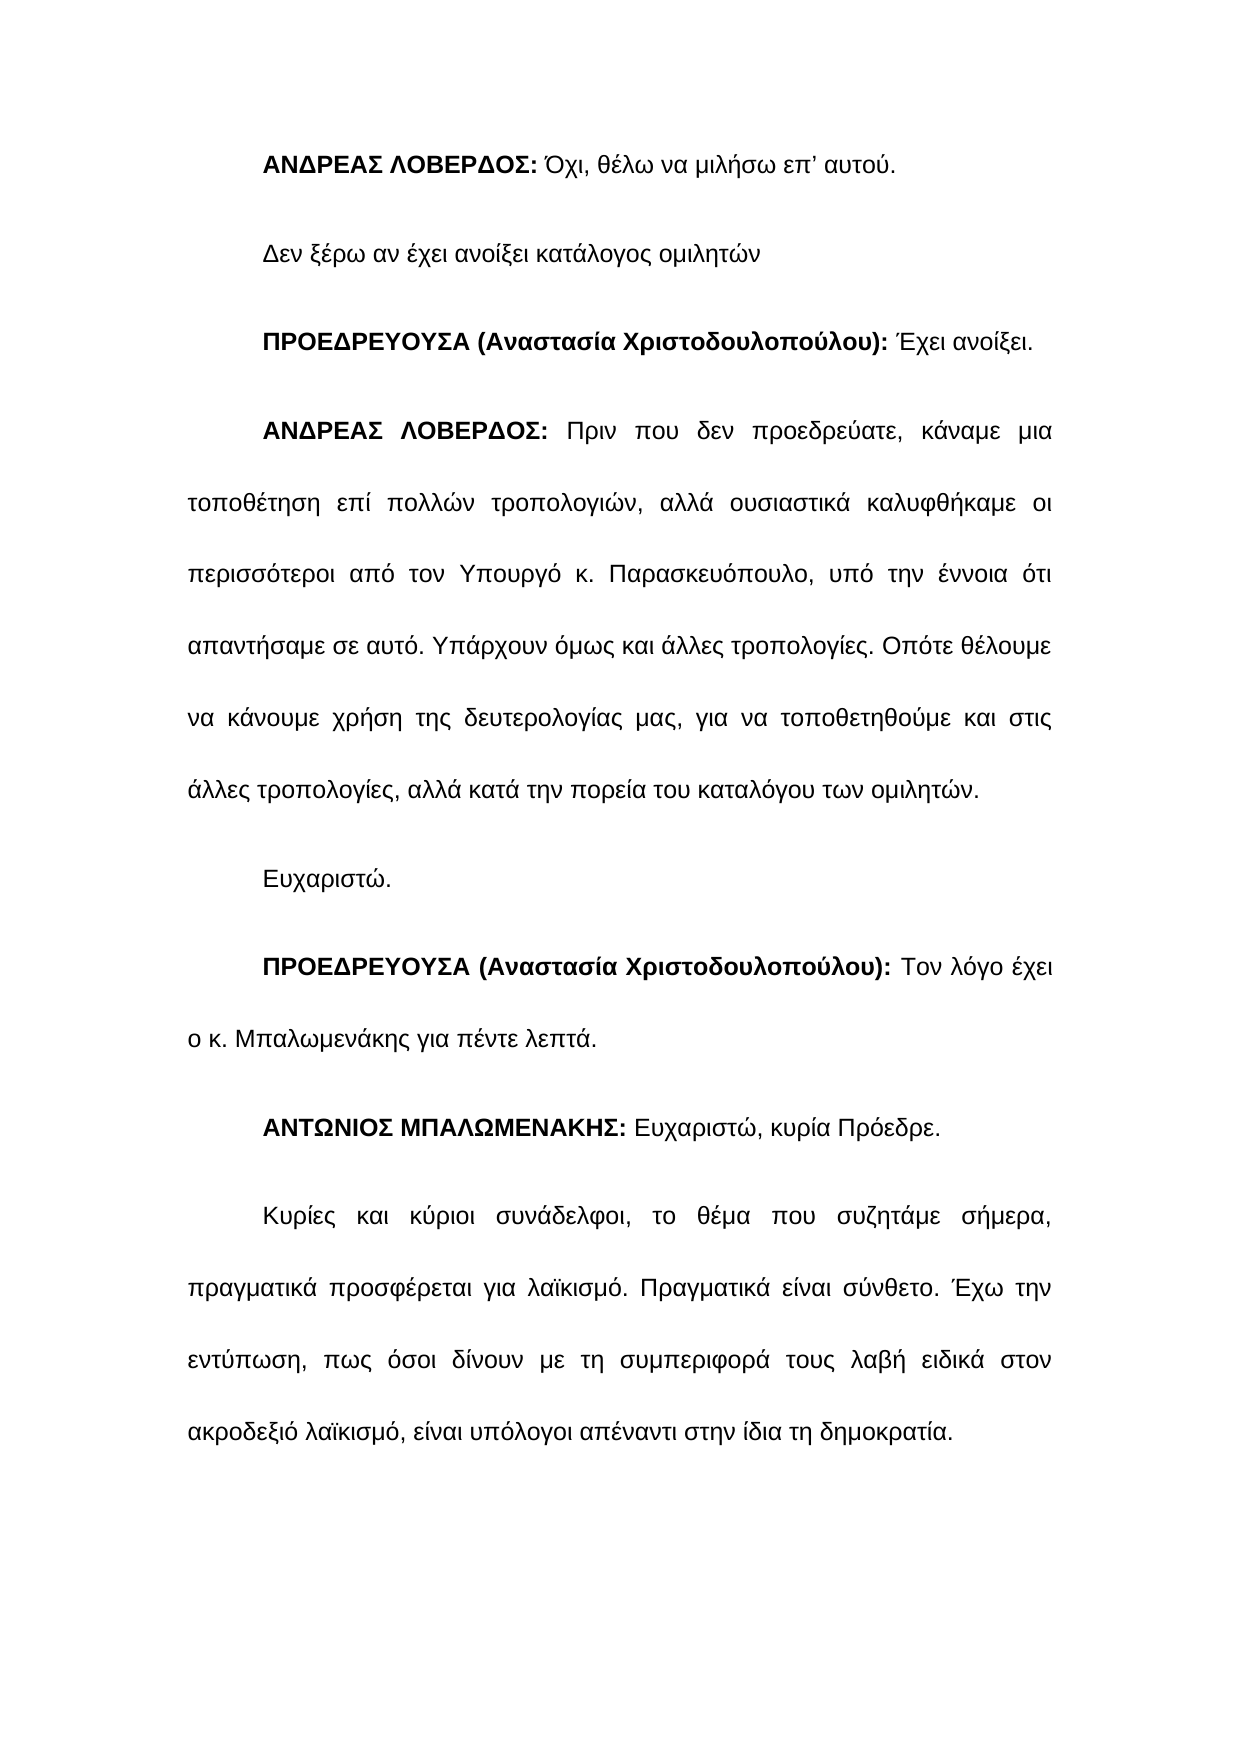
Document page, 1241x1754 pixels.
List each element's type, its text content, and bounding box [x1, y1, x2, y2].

text ΑΝΔΡΕΑΣ ΛΟΒΕΡΔΟΣ: Πριν που δεν προεδρεύατε, κάναμε μια τοποθέτηση επί πολλών τροπολογιών, αλλά ουσιαστικά καλυφθήκαμε οι περισσότεροι από τον Υπουργό κ. Παρασκευόπουλο, υπό την έννοια ότι απαντήσαμε σε αυτό. Υπάρχουν όμως και άλλες τροπολογίες. Οπότε θέλουμε να κάνουμε χρήση της δευτερολογίας μας, για να τοποθετηθούμε και στις άλλες τροπολογίες, αλλά κατά την πορεία του καταλόγου των ομιλητών. [187, 416, 1053, 804]
text ΑΝΤΩΝΙΟΣ ΜΠΑΛΩΜΕΝΑΚΗΣ: Ευχαριστώ, κυρία Πρόεδρε. [187, 1112, 1053, 1141]
text ΠΡΟΕΔΡΕΥΟΥΣΑ (Αναστασία Χριστοδουλοπούλου): Έχει ανοίξει. [187, 327, 1053, 356]
text Ευχαριστώ. [187, 863, 1053, 892]
text Δεν ξέρω αν έχει ανοίξει κατάλογος ομιλητών [187, 238, 1053, 267]
text ΠΡΟΕΔΡΕΥΟΥΣΑ (Αναστασία Χριστοδουλοπούλου): Τον λόγο έχει ο κ. Μπαλωμενάκης για πέντε λεπτά. [187, 952, 1053, 1053]
text Κυρίες και κύριοι συνάδελφοι, το θέμα που συζητάμε σήμερα, πραγματικά προσφέρεται για λαϊκισμό. Πραγματικά είναι σύνθετο. Έχω την εντύπωση, πως όσοι δίνουν με τη συμπεριφορά τους λαβή ειδικά στον ακροδεξιό λαϊκισμό, είναι υπόλογοι απέναντι στην ίδια τη δημοκρατία. [187, 1201, 1053, 1445]
text ΑΝΔΡΕΑΣ ΛΟΒΕΡΔΟΣ: Όχι, θέλω να μιλήσω επ’ αυτού. [187, 150, 1053, 179]
